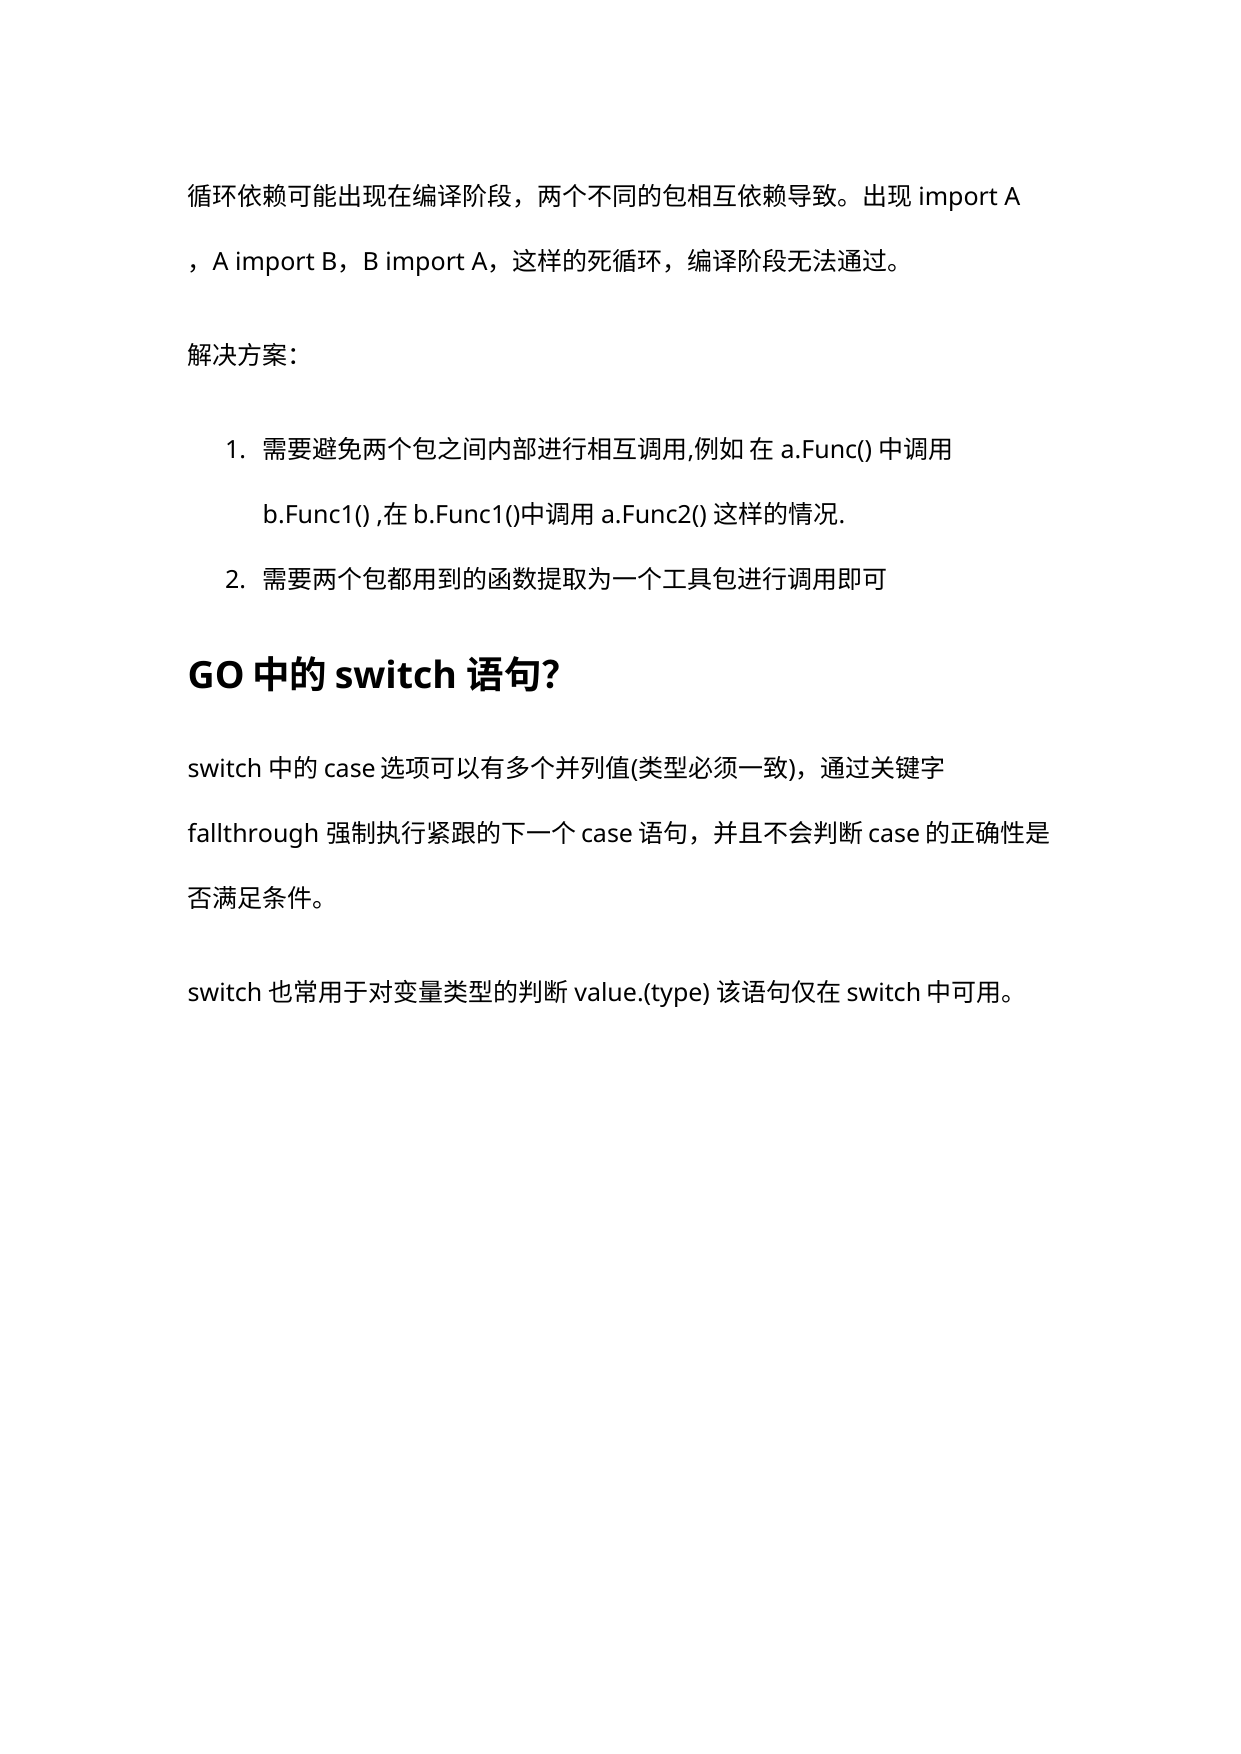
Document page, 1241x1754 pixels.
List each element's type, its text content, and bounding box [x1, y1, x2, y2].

text switch 也常用于对变量类型的判断 value.(type) 该语句仅在switch中可用。 [187, 958, 1053, 1023]
text 循环依赖可能出现在编译阶段，两个不同的包相互依赖导致。出现 import A ，A import B，B import A，这样的死循环，编译阶段无法通过。 [187, 162, 1053, 292]
text switch 中的case选项可以有多个并列值(类型必须一致)，通过关键字fallthrough 强制执行紧跟的下一个case语句，并且不会判断case的正确性是否满足条件。 [187, 734, 1053, 929]
text GO中的switch 语句？ [187, 639, 1053, 704]
list 需要避免两个包之间内部进行相互调用,例如 在 a.Func() 中调用 b.Func1() ,在b.Func1()中调用 a.Func2() 这样的情况. [225, 415, 1053, 545]
list 需要两个包都用到的函数提取为一个工具包进行调用即可 [225, 545, 1053, 610]
text 解决方案： [187, 321, 1053, 386]
